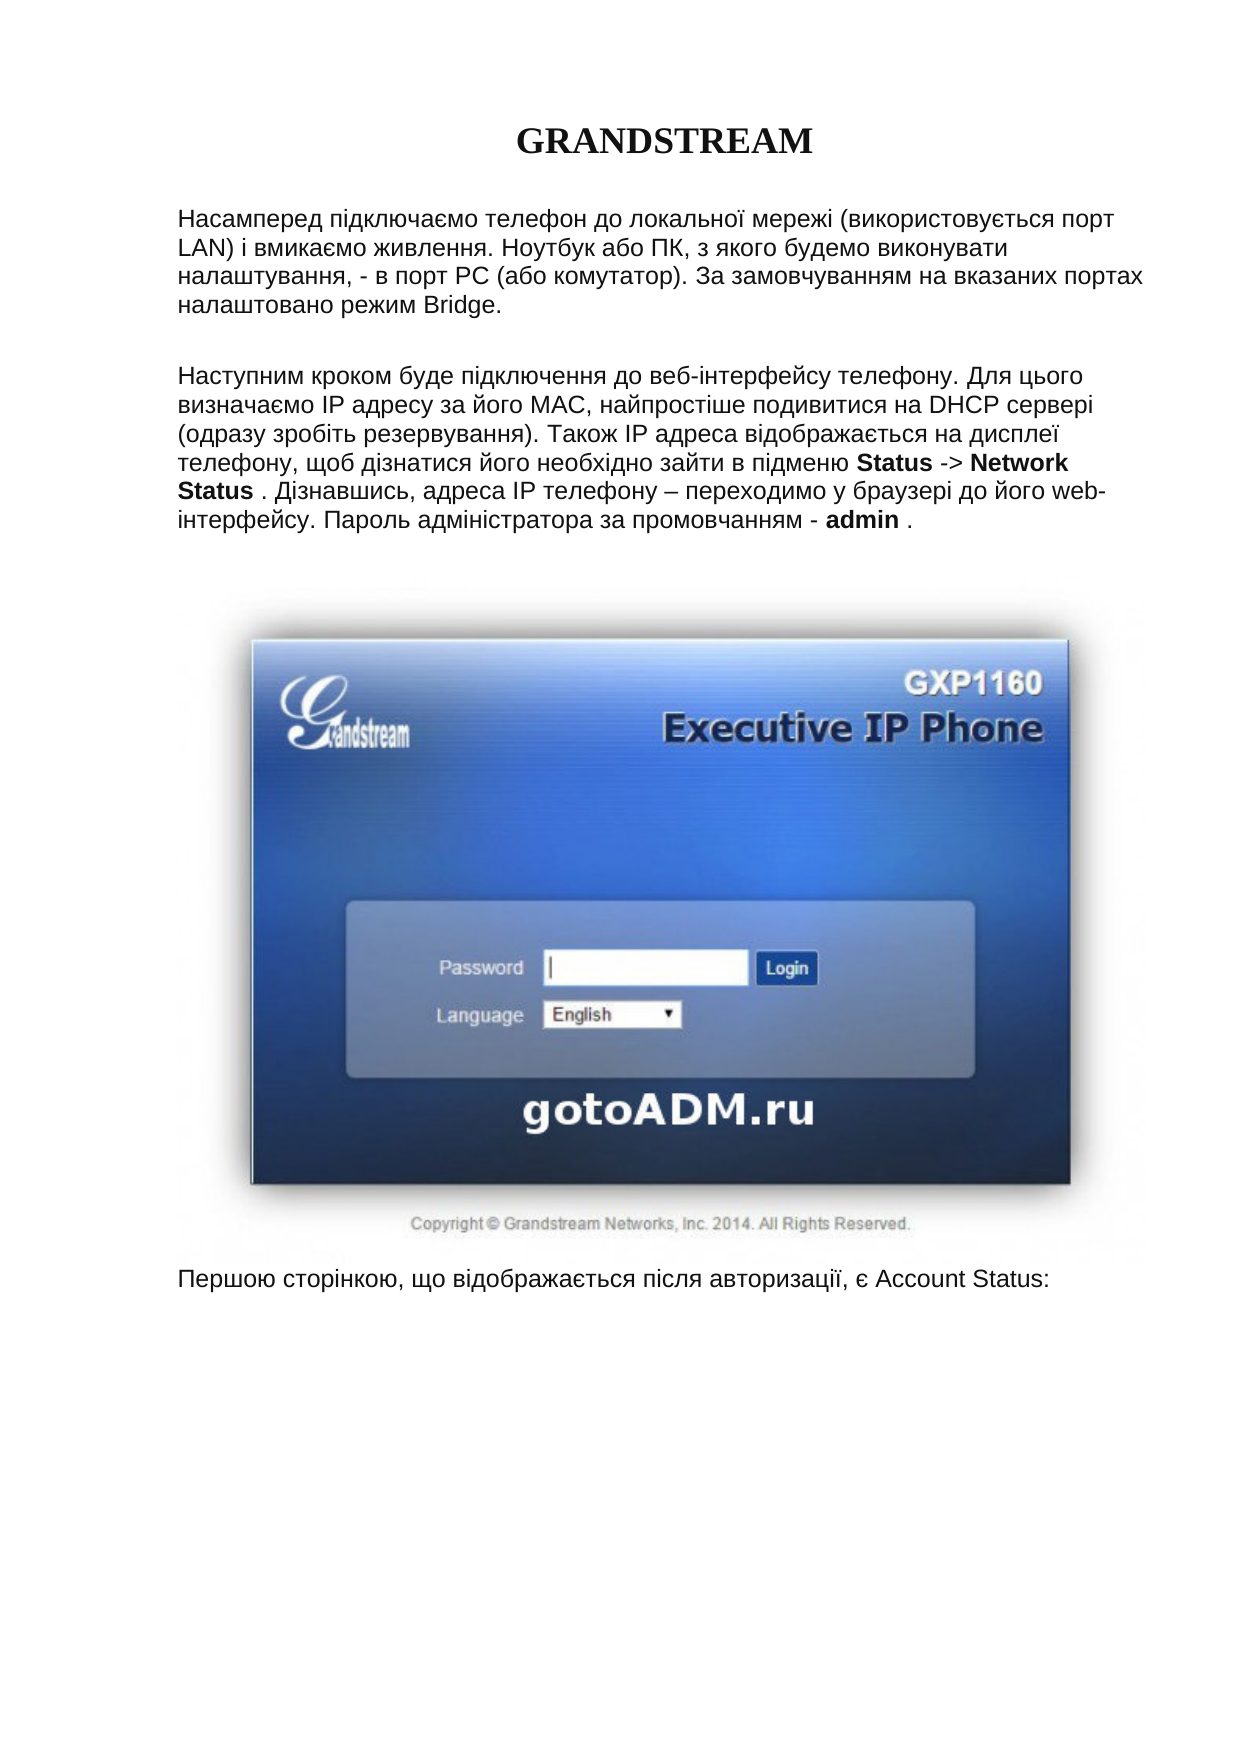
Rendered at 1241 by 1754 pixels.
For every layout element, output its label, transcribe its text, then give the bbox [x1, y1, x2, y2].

picture [177, 576, 1146, 1264]
text GRANDSTREAM [177, 118, 1152, 161]
text Насамперед підключаємо телефон до локальної мережі (використовується порт LAN) і вмикаємо живлення. Ноутбук або ПК, з якого будемо виконувати налаштування, - в порт PC (або комутатор). За замовчуванням на вказаних портах налаштовано режим Bridge. [177, 204, 1152, 319]
text Першою сторінкою, що відображається після авторизації, є Account Status: [177, 1264, 1152, 1292]
text Наступним кроком буде підключення до веб-інтерфейсу телефону. Для цього визначаємо IP адресу за його MAC, найпростіше подивитися на DHCP сервері (одразу зробіть резервування). Також IP адреса відображається на дисплеї телефону, щоб дізнатися його необхідно зайти в підменю Status -> Network Status . Дізнавшись, адреса IP телефону – переходимо у браузері до його web-інтерфейсу. Пароль адміністратора за промовчанням - admin . [177, 361, 1152, 534]
